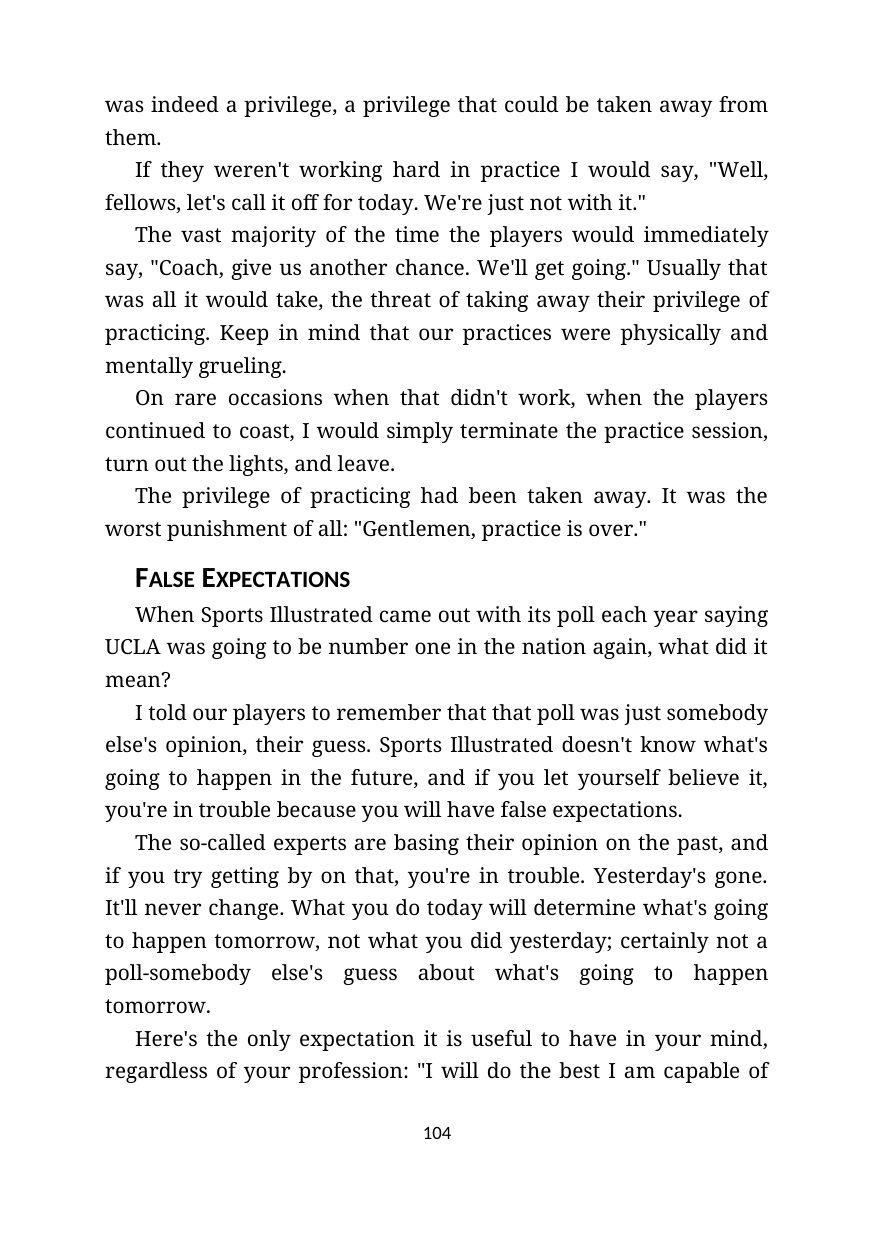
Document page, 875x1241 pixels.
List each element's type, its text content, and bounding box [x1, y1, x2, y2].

text The so-called experts are basing their opinion on the past, and if you try getting by on that, you're in trouble. Yesterday's gone. It'll never change. What you do today will determine what's going to happen tomorrow, not what you did yesterday; certainly not a poll-somebody else's guess about what's going to happen tomorrow. [105, 828, 769, 1019]
text The privilege of practicing had been taken away. It was the worst punishment of all: "Gentlemen, practice is over." [105, 481, 769, 542]
text On rare occasions when that didn't work, when the players continued to coast, I would simply terminate the practice session, turn out the lights, and leave. [105, 383, 769, 477]
text If they weren't working hard in practice I would say, "Well, fellows, let's call it off for today. We're just not with it." [105, 155, 769, 216]
text The vast majority of the time the players would immediately say, "Coach, give us another chance. We'll get going." Usually that was all it would take, the threat of taking away their privilege of practicing. Keep in mind that our practices were physically and mentally grueling. [105, 220, 769, 379]
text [105, 1024, 769, 1085]
text When Sports Illustrated came out with its poll each year saying UCLA was going to be number one in the nation again, what did it mean? [105, 600, 769, 693]
subtitle False Expectations [105, 559, 769, 594]
text I told our players to remember that that poll was just somebody else's opinion, their guess. Sports Illustrated doesn't know what's going to happen in the future, and if you let yourself believe it, you're in trouble because you will have false expectations. [105, 698, 769, 824]
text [105, 90, 769, 151]
